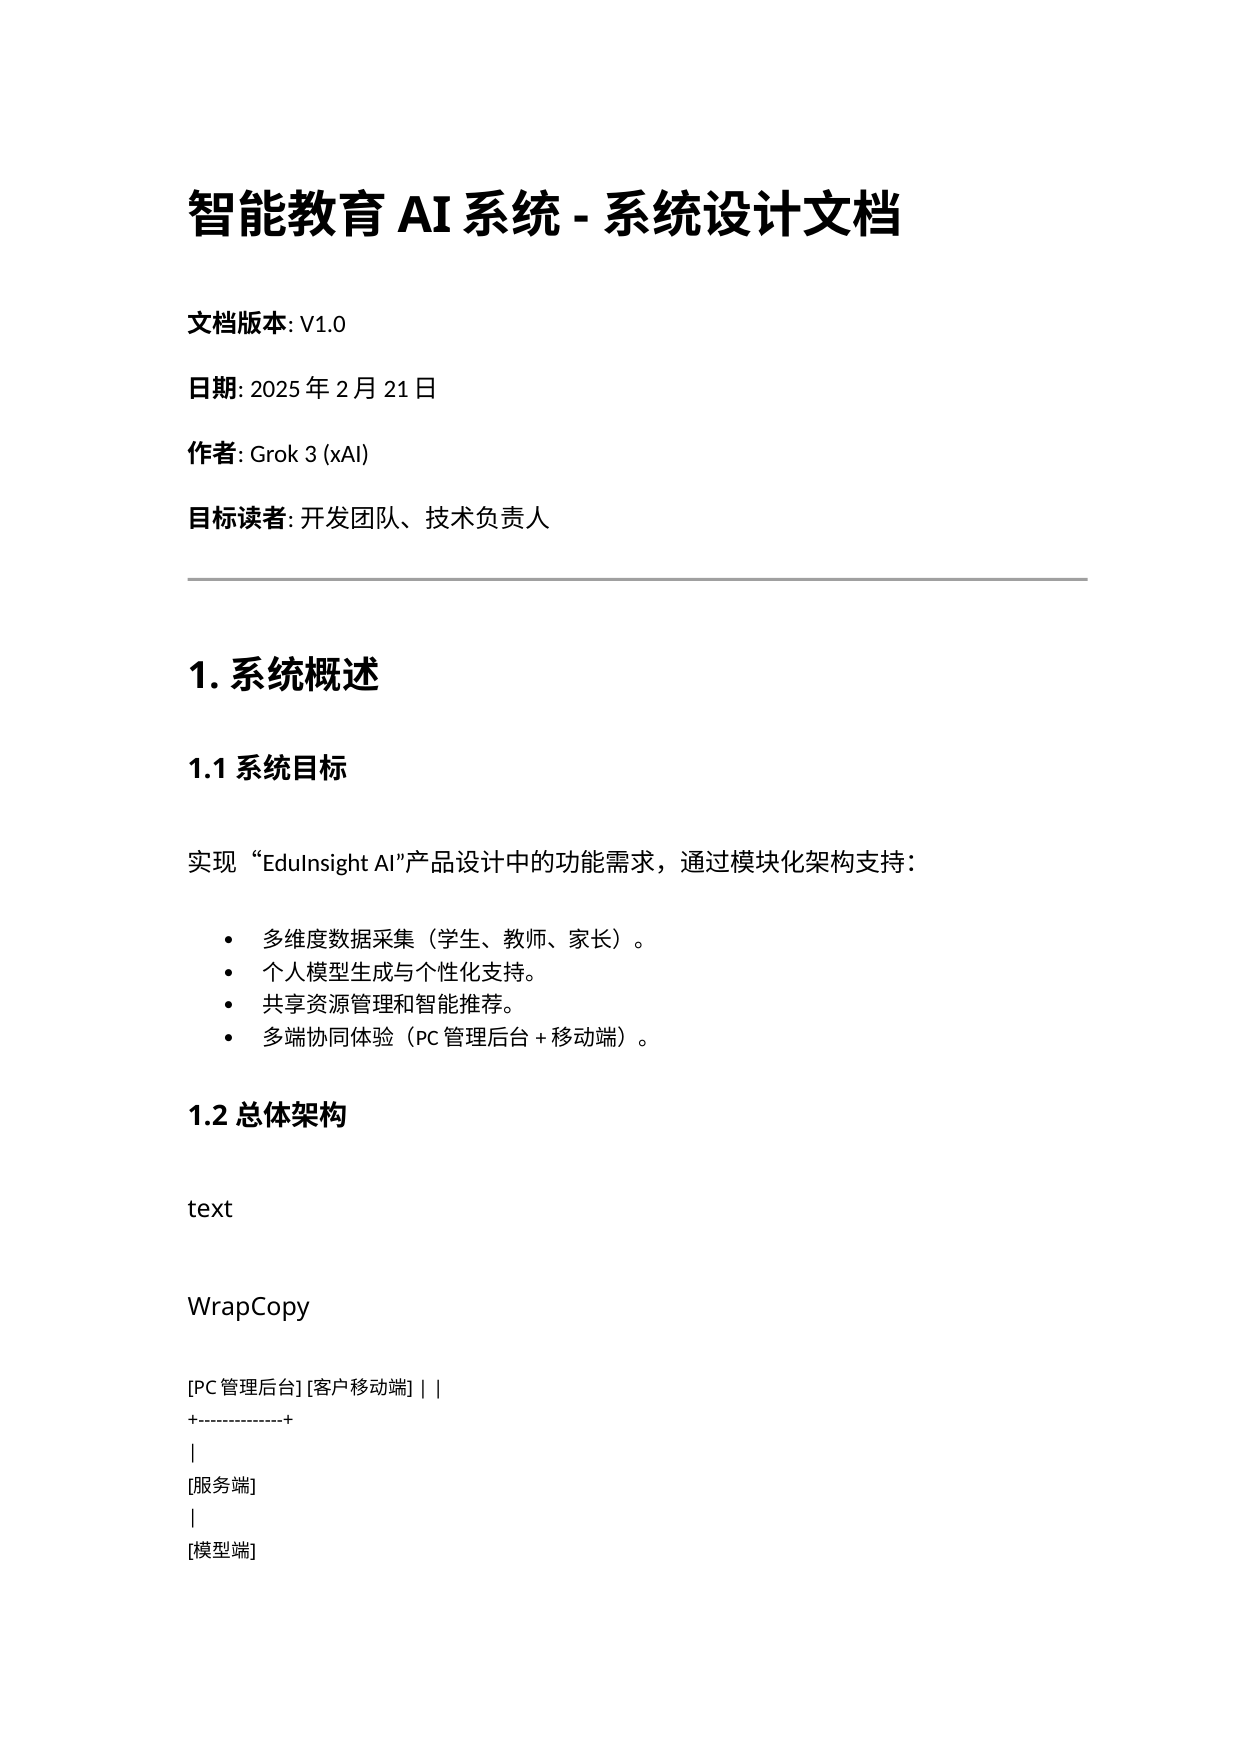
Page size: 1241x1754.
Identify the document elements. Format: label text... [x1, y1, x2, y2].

list 个人模型生成与个性化支持。 [225, 954, 1053, 987]
list 共享资源管理和智能推荐。 [225, 987, 1053, 1019]
text WrapCopy [187, 1273, 1053, 1338]
list 多维度数据采集（学生、教师、家长）。 [225, 922, 1053, 954]
text 文档版本: V1.0 日期: 2025年2月21日 作者: Grok 3 (xAI) 目标读者: 开发团队、技术负责人 [187, 289, 1053, 549]
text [187, 1370, 1053, 1565]
subtitle 智能教育AI系统 - 系统设计文档 [187, 162, 1053, 259]
text 实现“EduInsight AI”产品设计中的功能需求，通过模块化架构支持： [187, 828, 1053, 893]
subtitle 1.1 系统目标 [187, 734, 1053, 799]
subtitle 1. 系统概述 [187, 639, 1053, 704]
text text [187, 1175, 1053, 1240]
list 多端协同体验（PC管理后台 + 移动端）。 [225, 1019, 1053, 1052]
subtitle 1.2 总体架构 [187, 1081, 1053, 1146]
